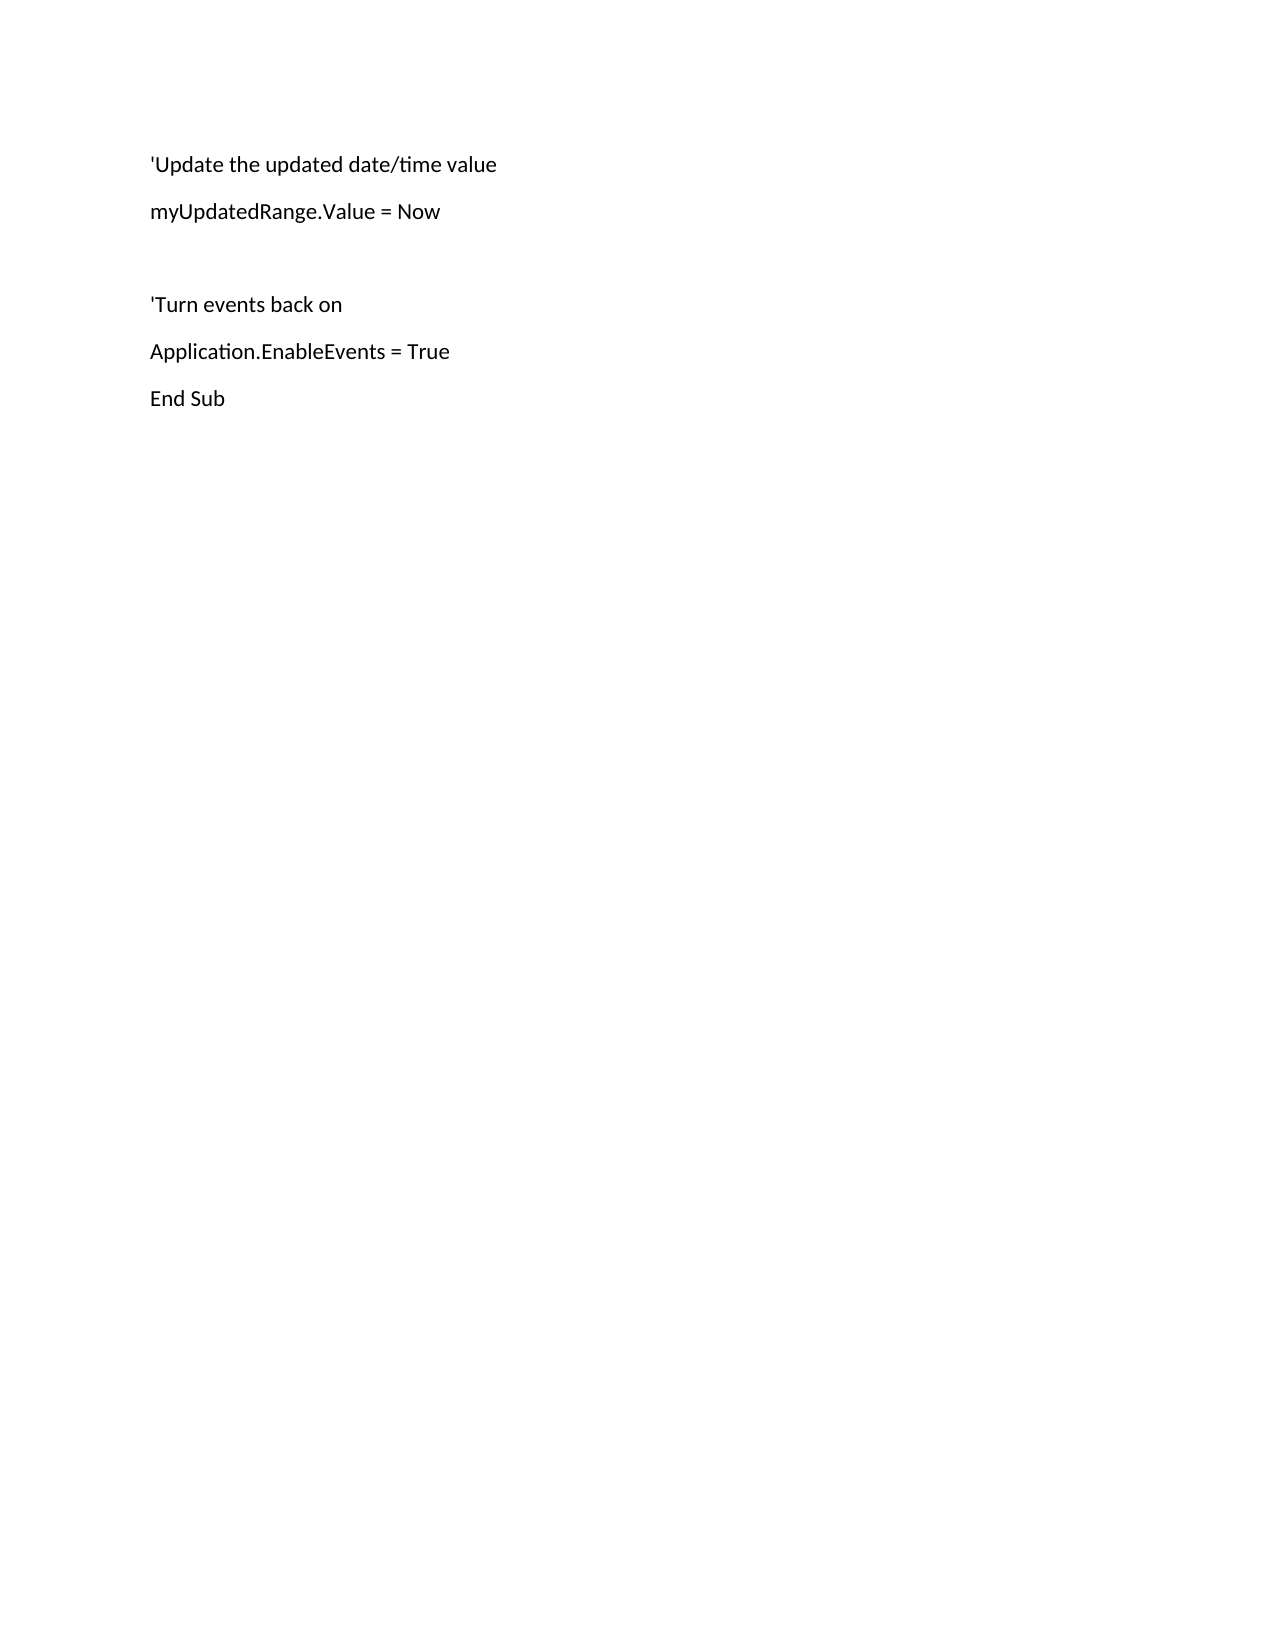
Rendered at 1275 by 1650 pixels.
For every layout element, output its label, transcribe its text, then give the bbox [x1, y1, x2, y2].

text End Sub [150, 384, 1125, 412]
text 'Update the updated date/time value [150, 150, 1125, 178]
text myUpdatedRange.Value = Now [150, 197, 1125, 225]
text 'Turn events back on [150, 291, 1125, 319]
text Application.EnableEvents = True [150, 337, 1125, 366]
